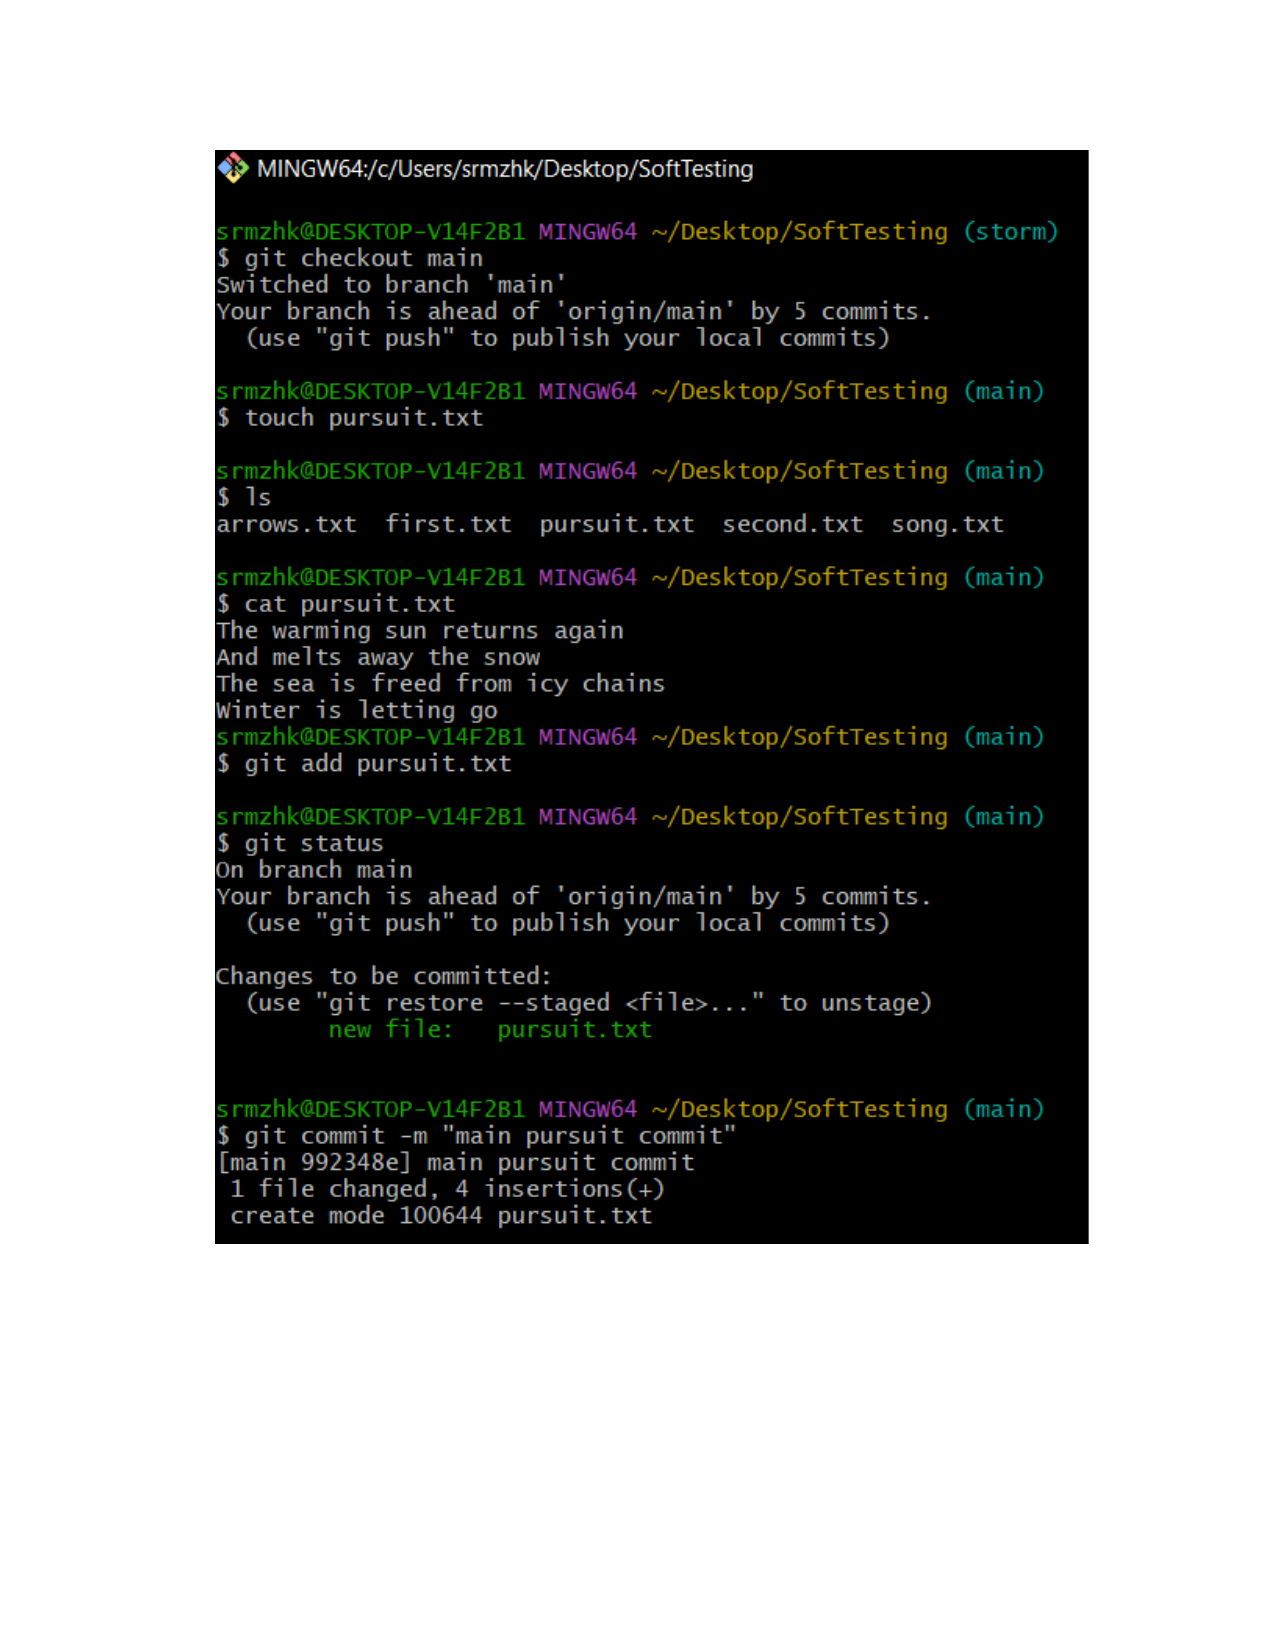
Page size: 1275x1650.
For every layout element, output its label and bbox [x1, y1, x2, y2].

picture [215, 150, 1089, 1244]
